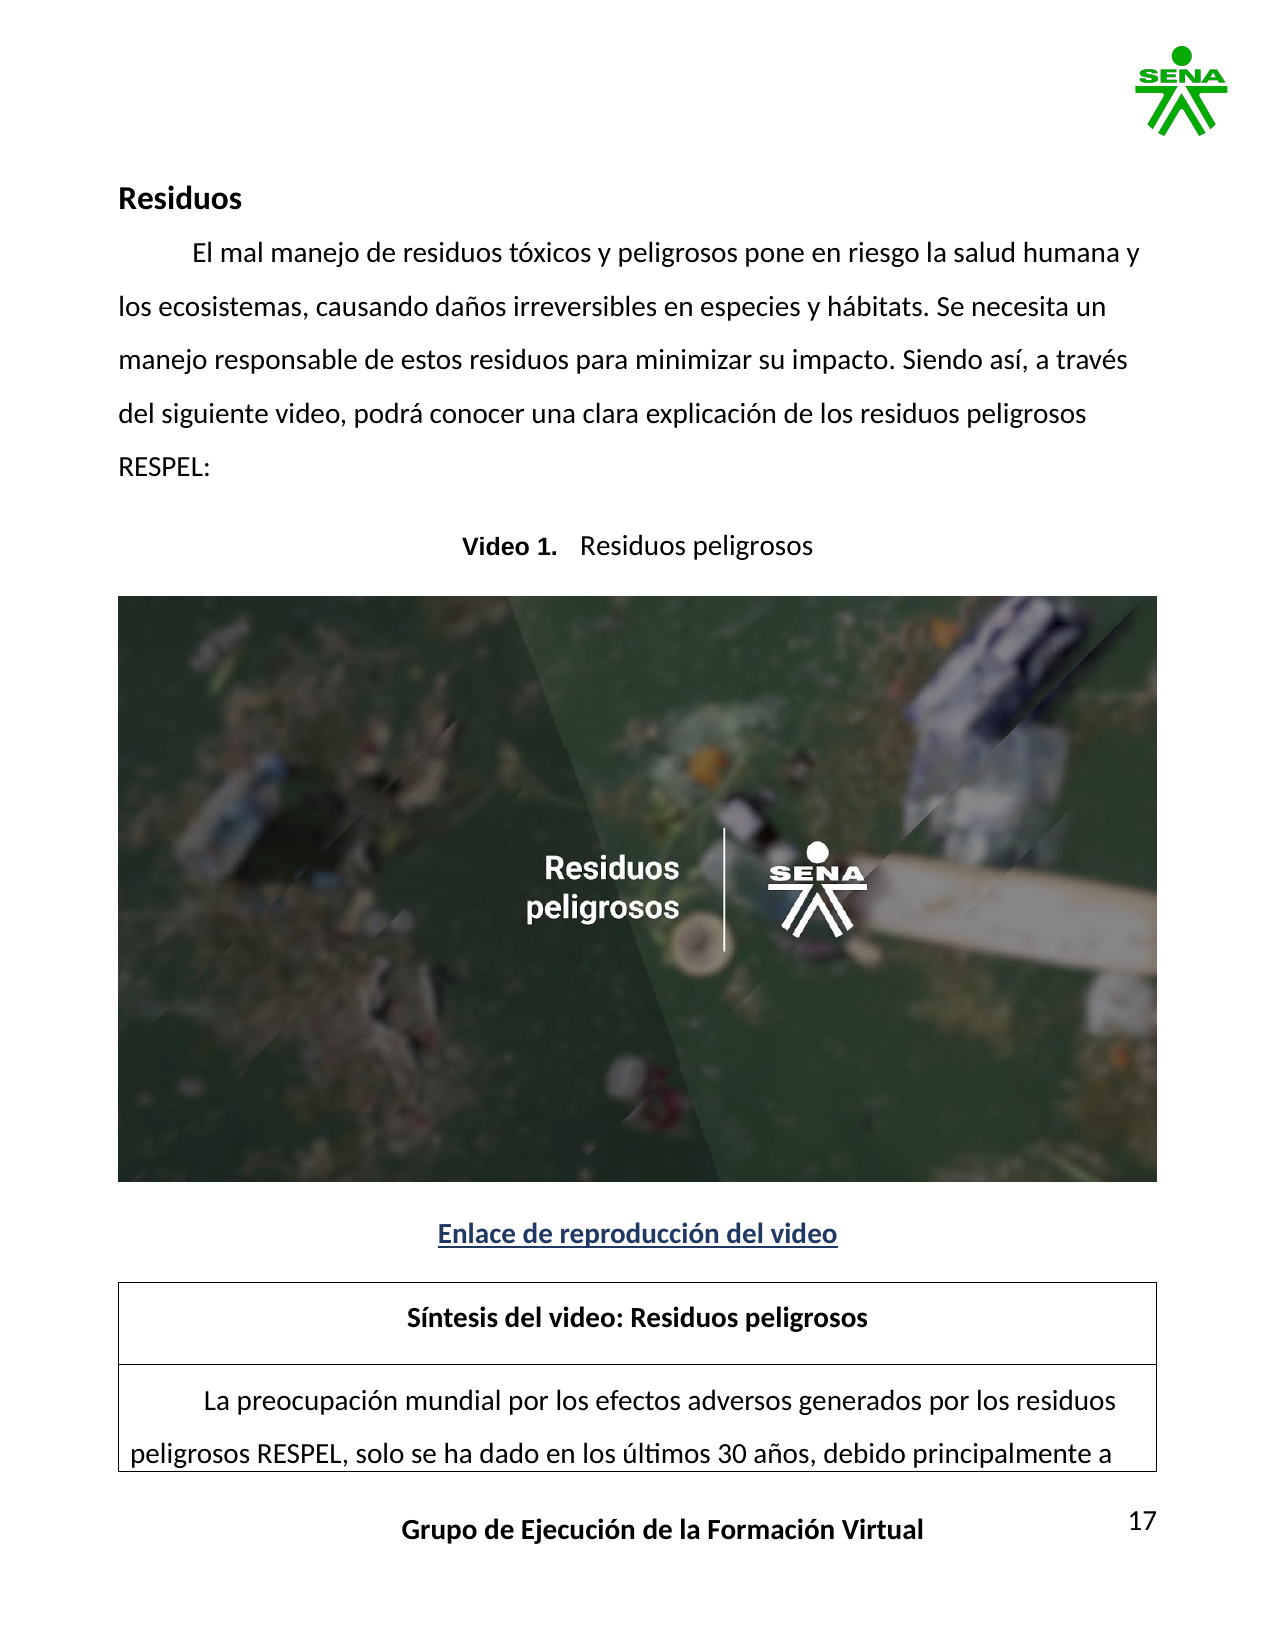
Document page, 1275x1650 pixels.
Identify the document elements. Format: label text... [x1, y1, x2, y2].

text Residuos peligrosos [118, 527, 1157, 562]
table_header Síntesis del video: Residuos peligrosos [119, 1283, 1156, 1364]
picture [118, 596, 1157, 1182]
subtitle Residuos [118, 177, 1157, 218]
picture [1135, 46, 1228, 136]
text El mal manejo de residuos tóxicos y peligrosos pone en riesgo la salud humana y los ecosistemas, causando daños irreversibles en especies y hábitats. Se necesita un manejo responsable de estos residuos para minimizar su impacto. Siendo así, a través del siguiente video, podrá conocer una clara explicación de los residuos peligrosos RESPEL: [118, 234, 1157, 484]
text Enlace de reproducción del video [118, 1216, 1157, 1251]
